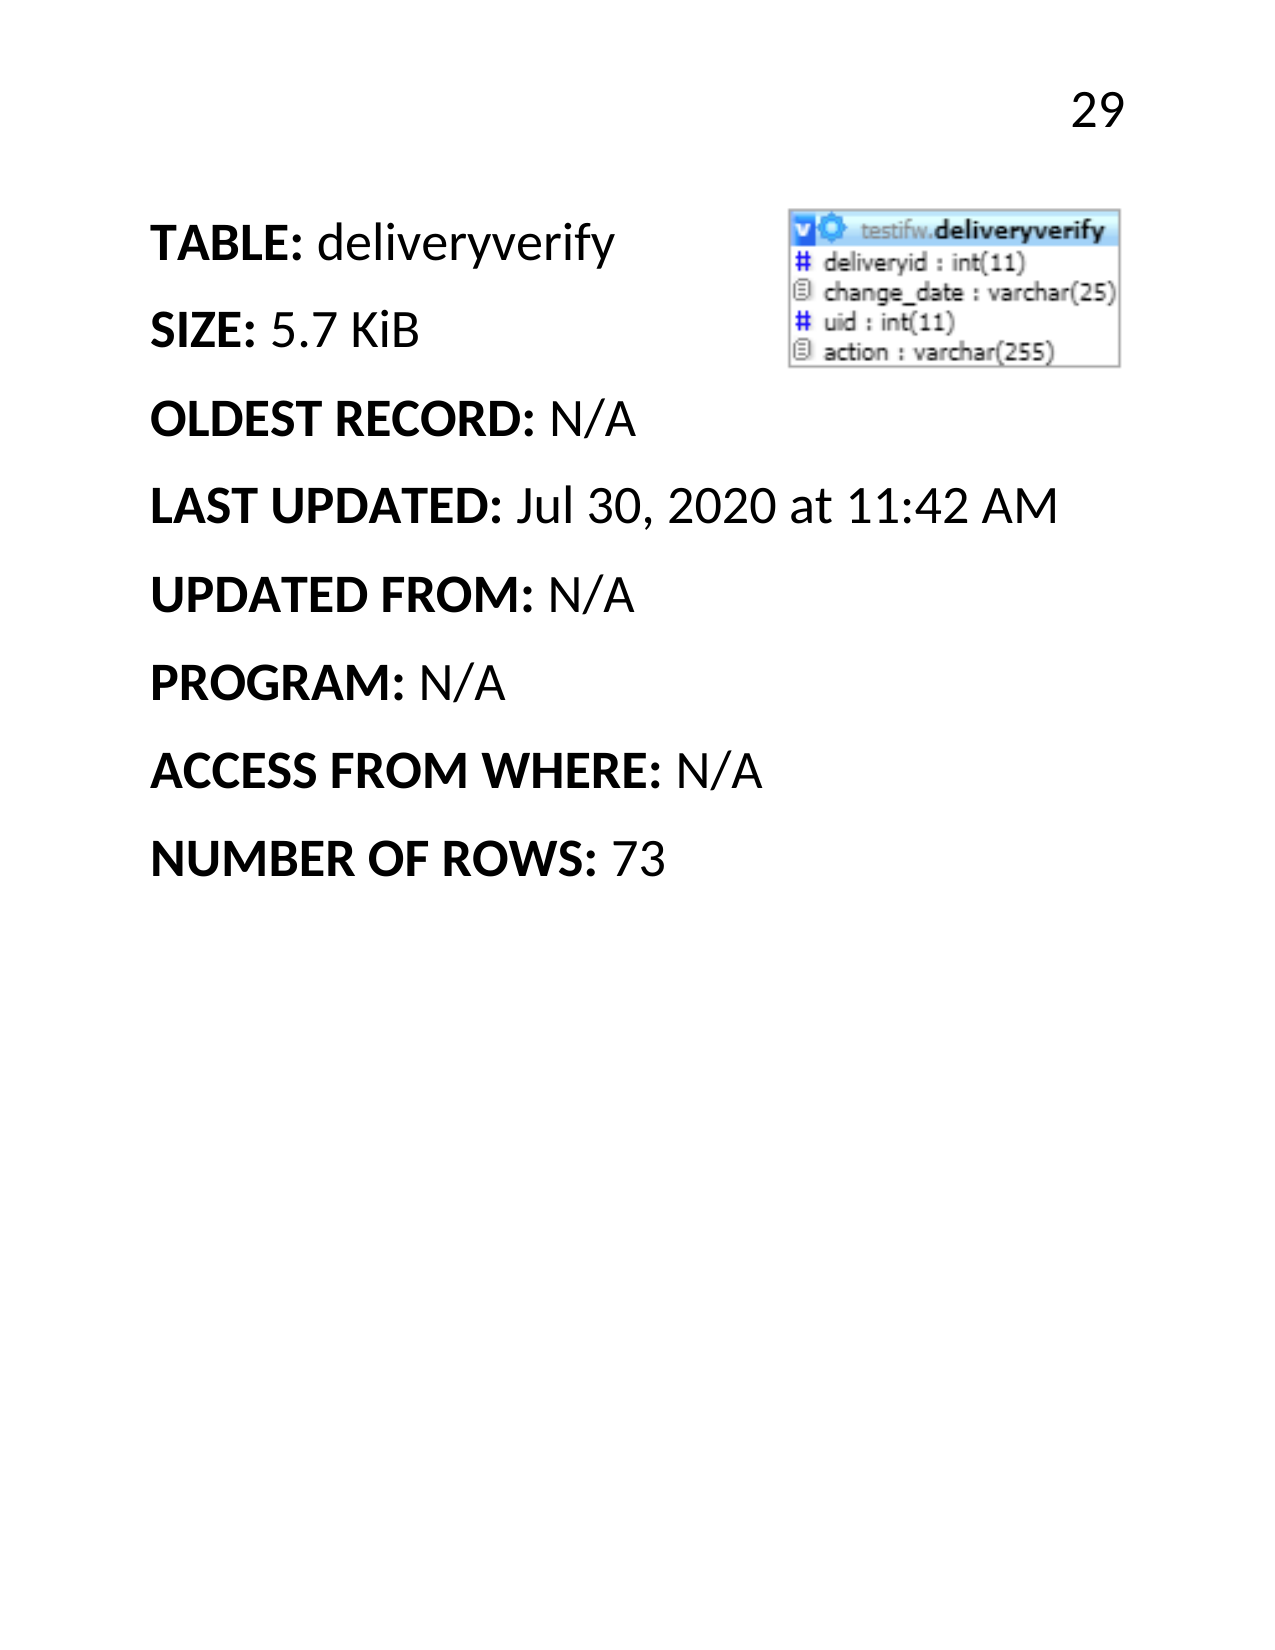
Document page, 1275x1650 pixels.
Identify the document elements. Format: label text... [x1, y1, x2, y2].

text UPDATED FROM: N/A [150, 559, 1125, 626]
text PROGRAM: N/A [150, 647, 1125, 713]
text NUMBER OF ROWS: 73 [150, 823, 1125, 889]
picture [784, 207, 1124, 371]
text SIZE: 5.7 KiB [150, 295, 784, 361]
text TABLE: deliveryverify [150, 207, 784, 273]
text ACCESS FROM WHERE: N/A [150, 735, 1125, 802]
text LAST UPDATED: Jul 30, 2020 at 11:42 AM [150, 471, 1125, 537]
text OLDEST RECORD: N/A [150, 383, 1125, 449]
